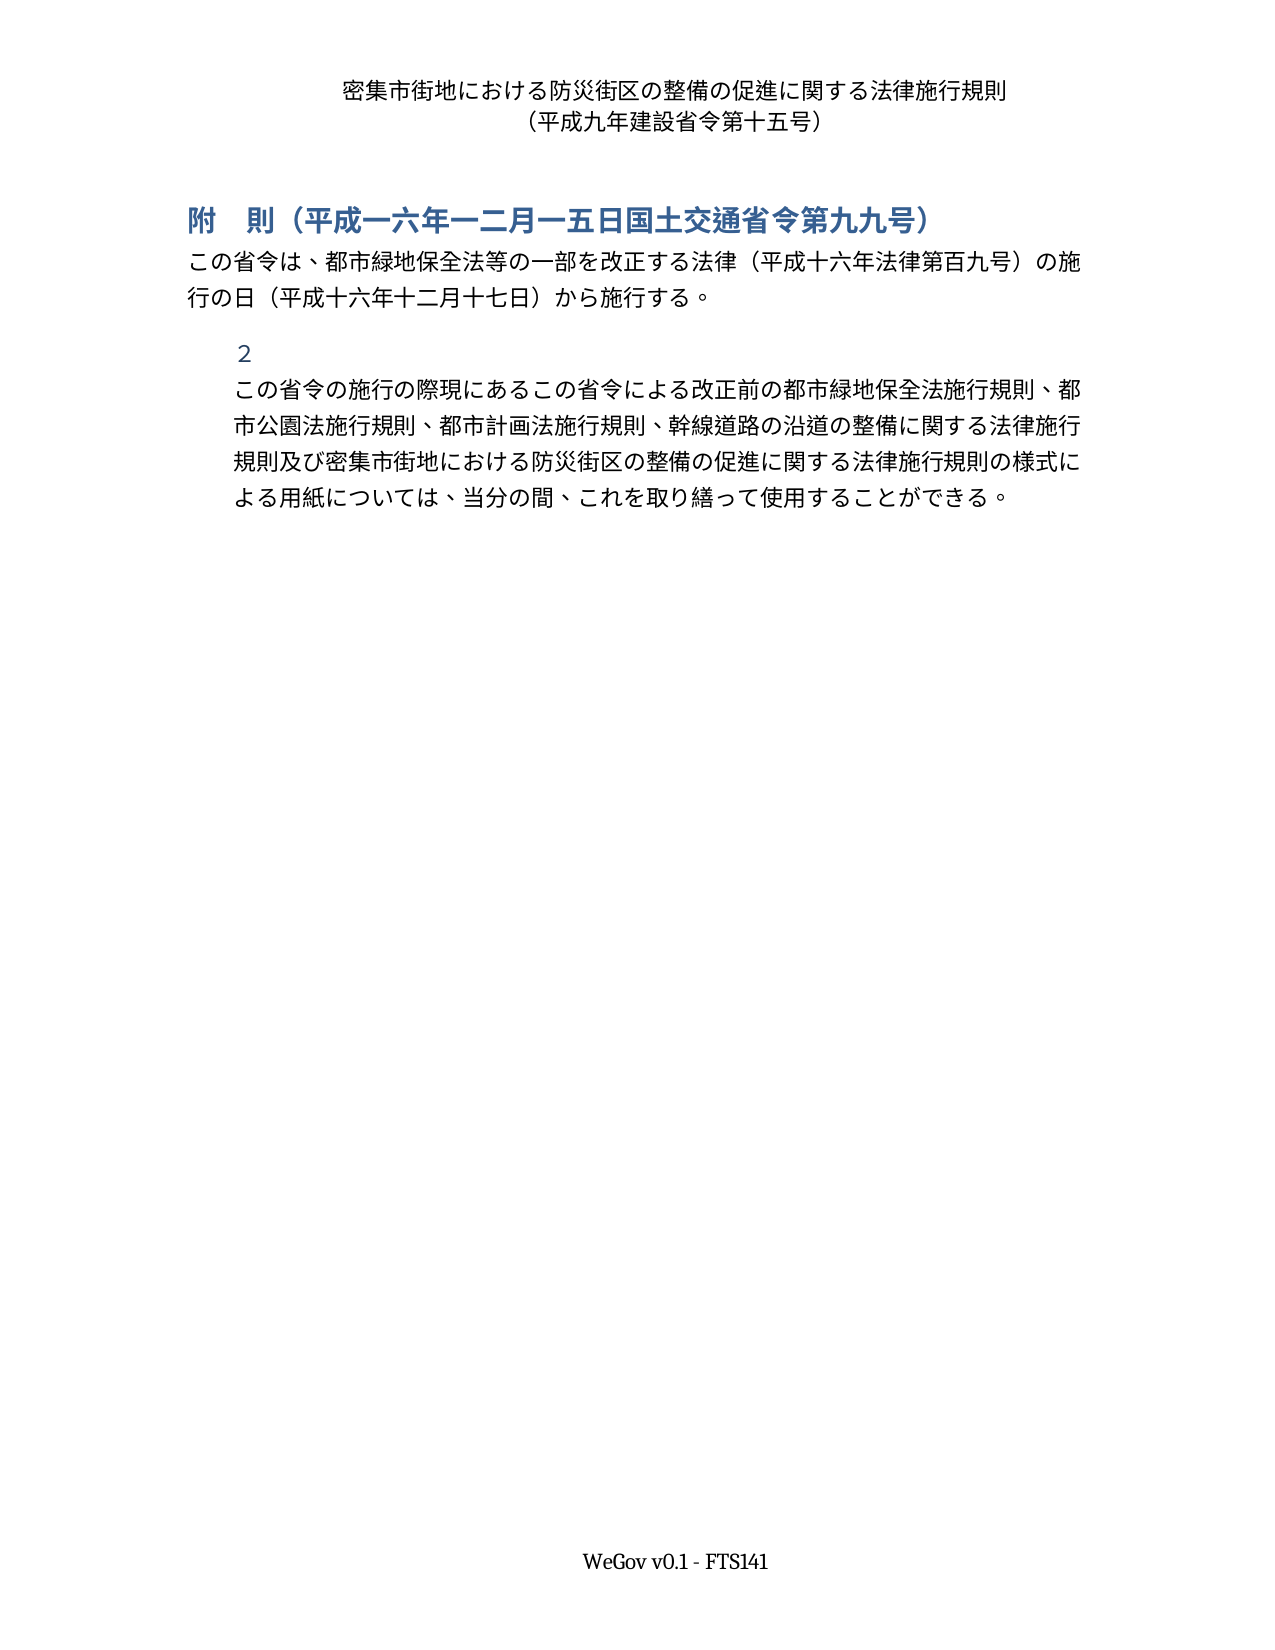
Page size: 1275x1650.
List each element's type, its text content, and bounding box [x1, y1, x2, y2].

text この省令の施行の際現にあるこの省令による改正前の都市緑地保全法施行規則、都市公園法施行規則、都市計画法施行規則、幹線道路の沿道の整備に関する法律施行規則及び密集市街地における防災街区の整備の促進に関する法律施行規則の様式による用紙については、当分の間、これを取り繕って使用することができる。 [233, 374, 1087, 513]
subtitle 附 則（平成一六年一二月一五日国土交通省令第九九号） [187, 200, 1087, 240]
text この省令は、都市緑地保全法等の一部を改正する法律（平成十六年法律第百九号）の施行の日（平成十六年十二月十七日）から施行する。 [187, 246, 1087, 313]
subtitle ２ [233, 338, 1087, 369]
